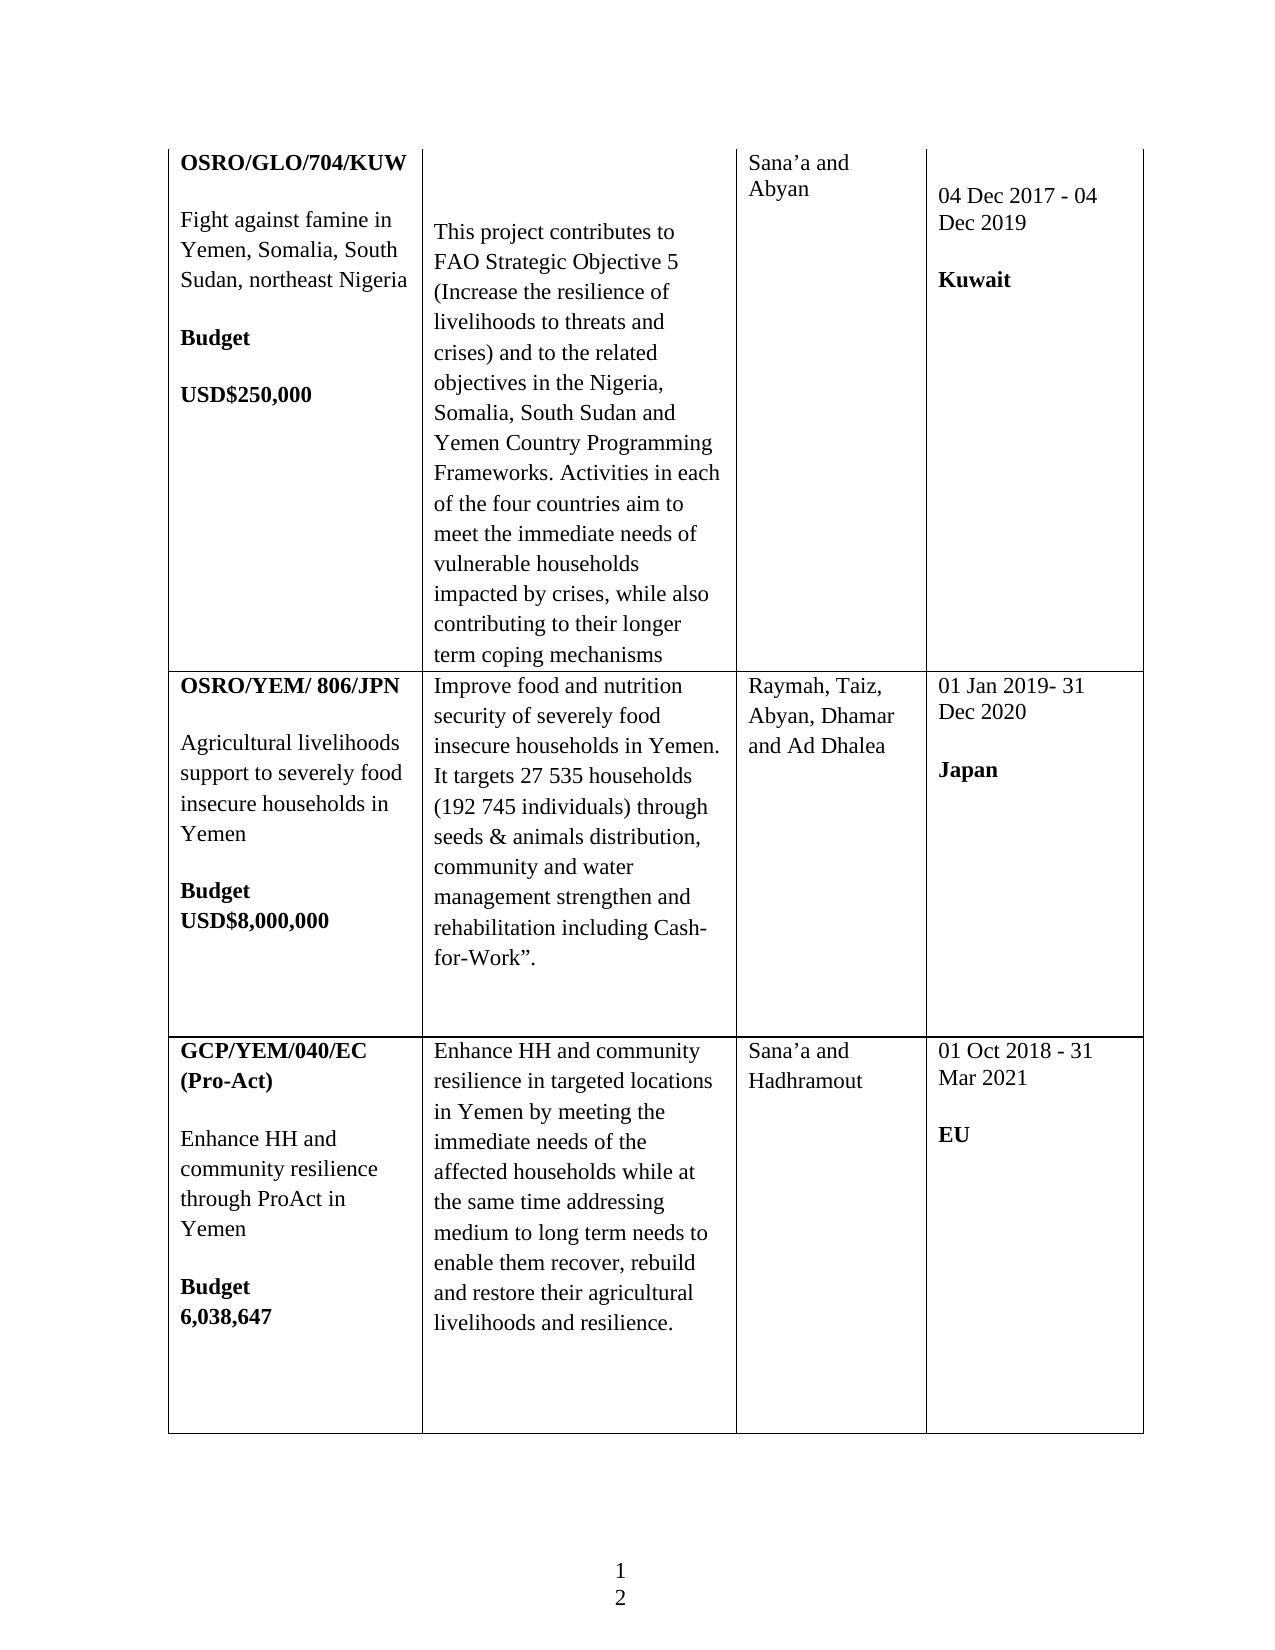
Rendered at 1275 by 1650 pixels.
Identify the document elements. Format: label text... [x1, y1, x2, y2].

table_cell Raymah, Taiz, Abyan, Dhamar and Ad Dhalea [737, 672, 926, 1036]
table_cell GCP/YEM/040/EC (Pro-Act) Enhance HH and community resilience through ProAct in Yemen Budget 6,038,647 [169, 1038, 422, 1433]
table_cell OSRO/YEM/ 806/JPN Agricultural livelihoods support to severely food insecure households in Yemen Budget USD$8,000,000 [169, 672, 422, 1036]
table_header Sana’a and Abyan [737, 149, 926, 671]
table_cell Sana’a and Hadhramout [737, 1038, 926, 1433]
table_cell 01 Jan 2019- 31 Dec 2020 Japan [927, 672, 1143, 1036]
table_header 04 Dec 2017 - 04 Dec 2019 Kuwait [927, 149, 1143, 671]
table_header OSRO/GLO/704/KUW Fight against famine in Yemen, Somalia, South Sudan, northeast Nigeria Budget USD$250,000 [169, 149, 422, 671]
table_cell 01 Oct 2018 - 31 Mar 2021 EU [927, 1038, 1143, 1433]
table_header This project contributes to FAO Strategic Objective 5 (Increase the resilience of livelihoods to threats and crises) and to the related objectives in the Nigeria, Somalia, South Sudan and Yemen Country Programming Frameworks. Activities in each of the four countries aim to meet the immediate needs of vulnerable households impacted by crises, while also contributing to their longer term coping mechanisms [423, 149, 736, 671]
table_cell Improve food and nutrition security of severely food insecure households in Yemen. It targets 27 535 households (192 745 individuals) through seeds & animals distribution, community and water management strengthen and rehabilitation including Cash-for-Work”. [423, 672, 736, 1036]
table_cell Enhance HH and community resilience in targeted locations in Yemen by meeting the immediate needs of the affected households while at the same time addressing medium to long term needs to enable them recover, rebuild and restore their agricultural livelihoods and resilience. [423, 1038, 736, 1433]
